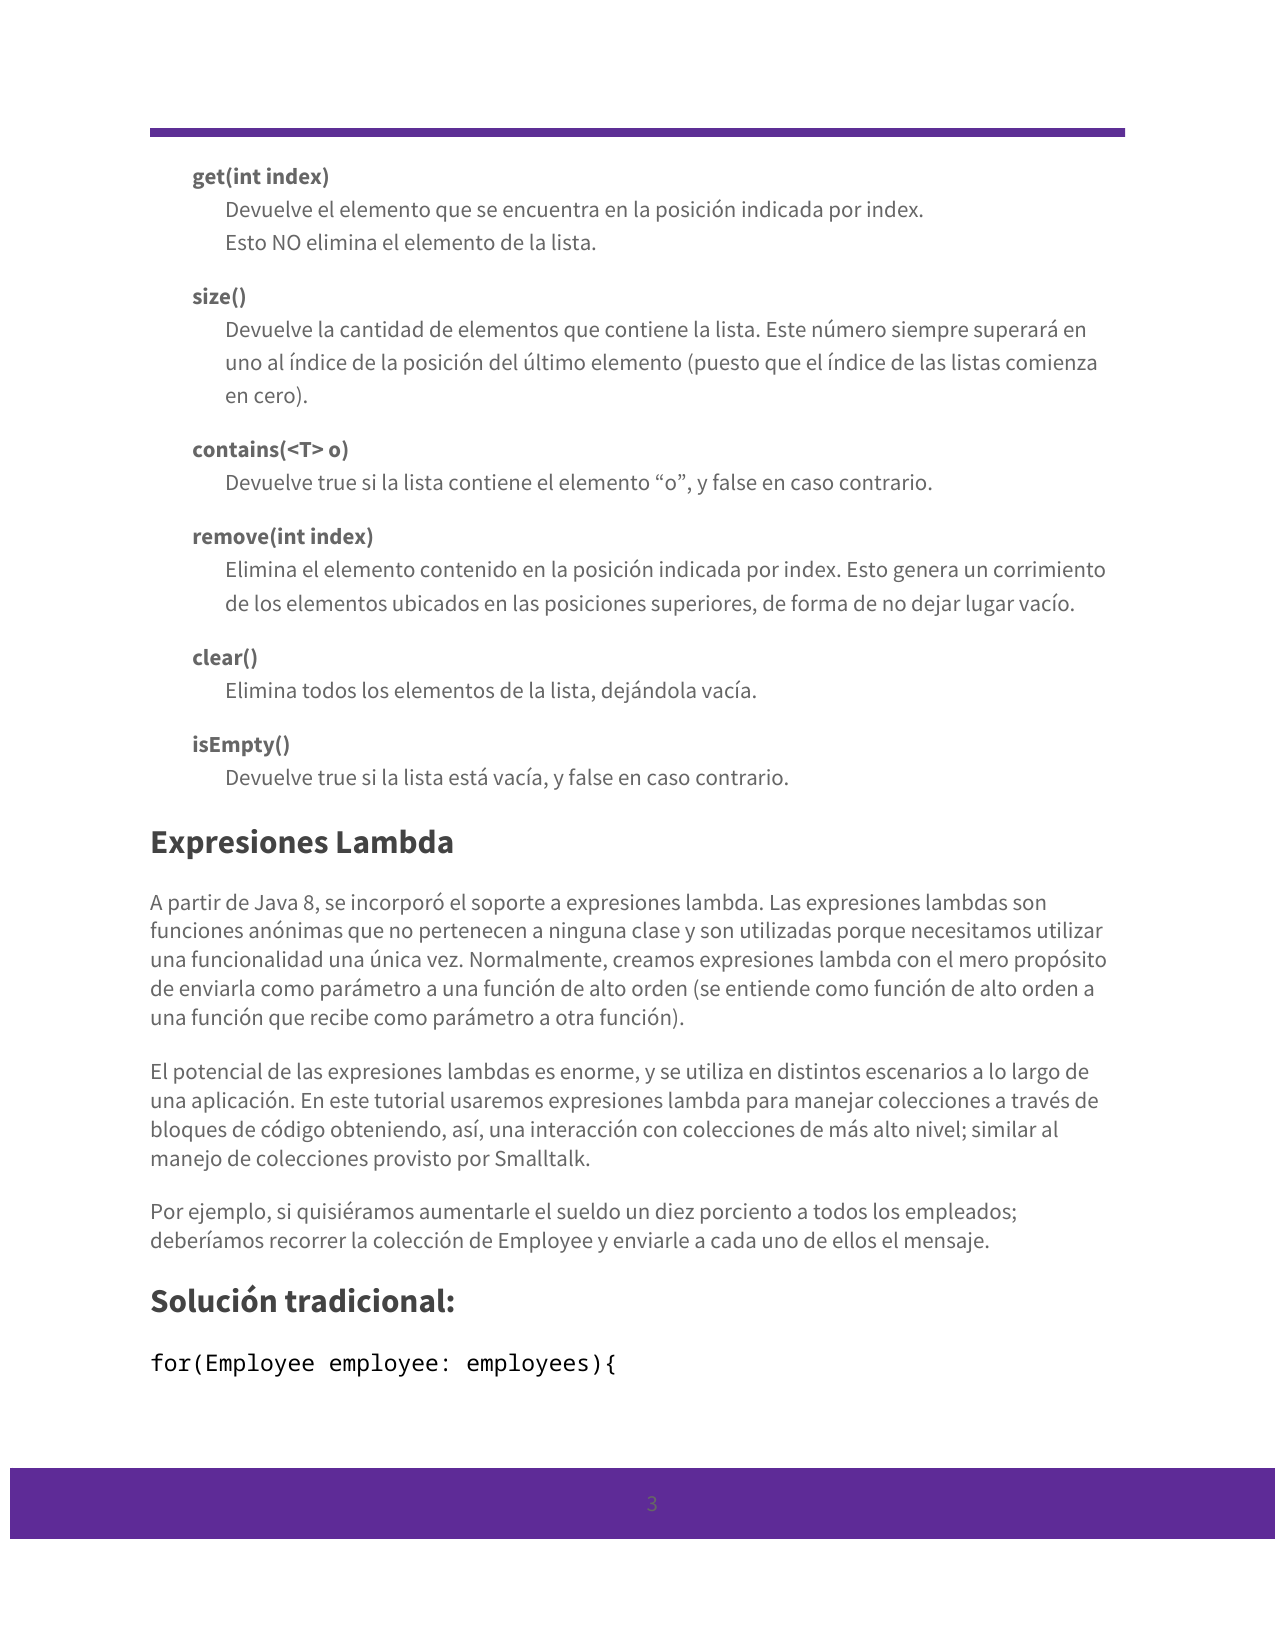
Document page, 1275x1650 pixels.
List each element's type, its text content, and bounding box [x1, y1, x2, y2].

list isEmpty() Devuelve true si la lista está vacía, y false en caso contrario. [187, 729, 1125, 791]
subtitle Solución tradicional: [150, 1280, 1125, 1322]
text for(Employee employee: employees){ [150, 1347, 1125, 1378]
list size() Devuelve la cantidad de elementos que contiene la lista. Este número siempre superará en uno al índice de la posición del último elemento (puesto que el índice de las listas comienza en cero). [187, 282, 1125, 410]
list get(int index) Devuelve el elemento que se encuentra en la posición indicada por index. Esto NO elimina el elemento de la lista. [187, 161, 1125, 257]
list remove(int index) Elimina el elemento contenido en la posición indicada por index. Esto genera un corrimiento de los elementos ubicados en las posiciones superiores, de forma de no dejar lugar vacío. [187, 522, 1125, 617]
picture [150, 128, 1125, 137]
list clear() Elimina todos los elementos de la lista, dejándola vacía. [187, 642, 1125, 704]
text A partir de Java 8, se incorporó el soporte a expresiones lambda. Las expresiones lambdas son funciones anónimas que no pertenecen a ninguna clase y son utilizadas porque necesitamos utilizar una funcionalidad una única vez. Normalmente, creamos expresiones lambda con el mero propósito de enviarla como parámetro a una función de alto orden (se entiende como función de alto orden a una función que recibe como parámetro a otra función). [150, 887, 1125, 1032]
text El potencial de las expresiones lambdas es enorme, y se utiliza en distintos escenarios a lo largo de una aplicación. En este tutorial usaremos expresiones lambda para manejar colecciones a través de bloques de código obteniendo, así, una interacción con colecciones de más alto nivel; similar al manejo de colecciones provisto por Smalltalk. [150, 1057, 1125, 1172]
list contains(<T> o) Devuelve true si la lista contiene el elemento “o”, y false en caso contrario. [187, 435, 1125, 497]
text Por ejemplo, si quisiéramos aumentarle el sueldo un diez porciento a todos los empleados; deberíamos recorrer la colección de Employee y enviarle a cada uno de ellos el mensaje. [150, 1197, 1125, 1255]
subtitle Expresiones Lambda [150, 821, 1125, 862]
